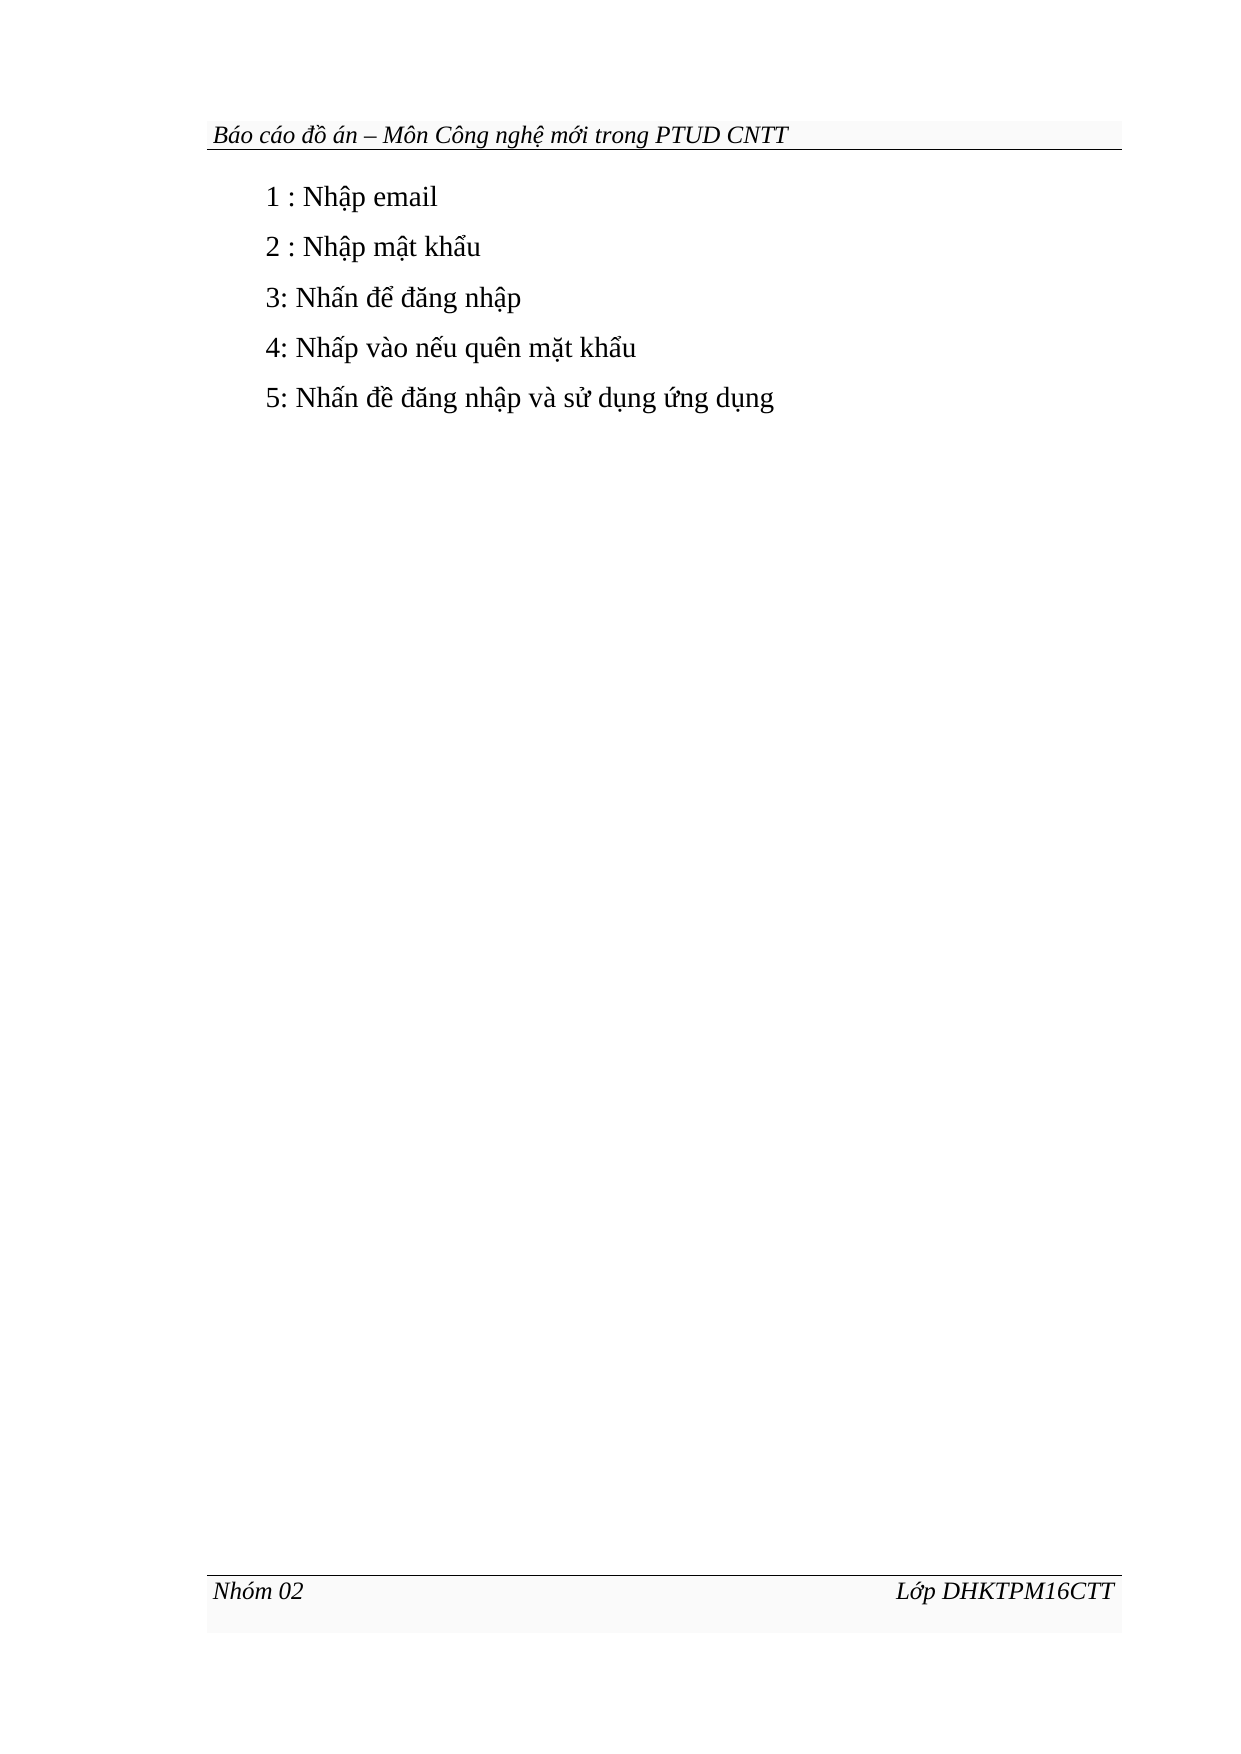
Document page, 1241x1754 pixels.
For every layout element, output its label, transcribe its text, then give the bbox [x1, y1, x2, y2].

text 3: Nhấn để đăng nhập [207, 280, 1122, 313]
text 1 : Nhập email [207, 179, 1122, 213]
text 4: Nhấp vào nếu quên mặt khẩu [207, 330, 1122, 363]
text 2 : Nhập mật khẩu [207, 229, 1122, 263]
text 5: Nhấn đề đăng nhập và sử dụng ứng dụng [207, 380, 1122, 414]
